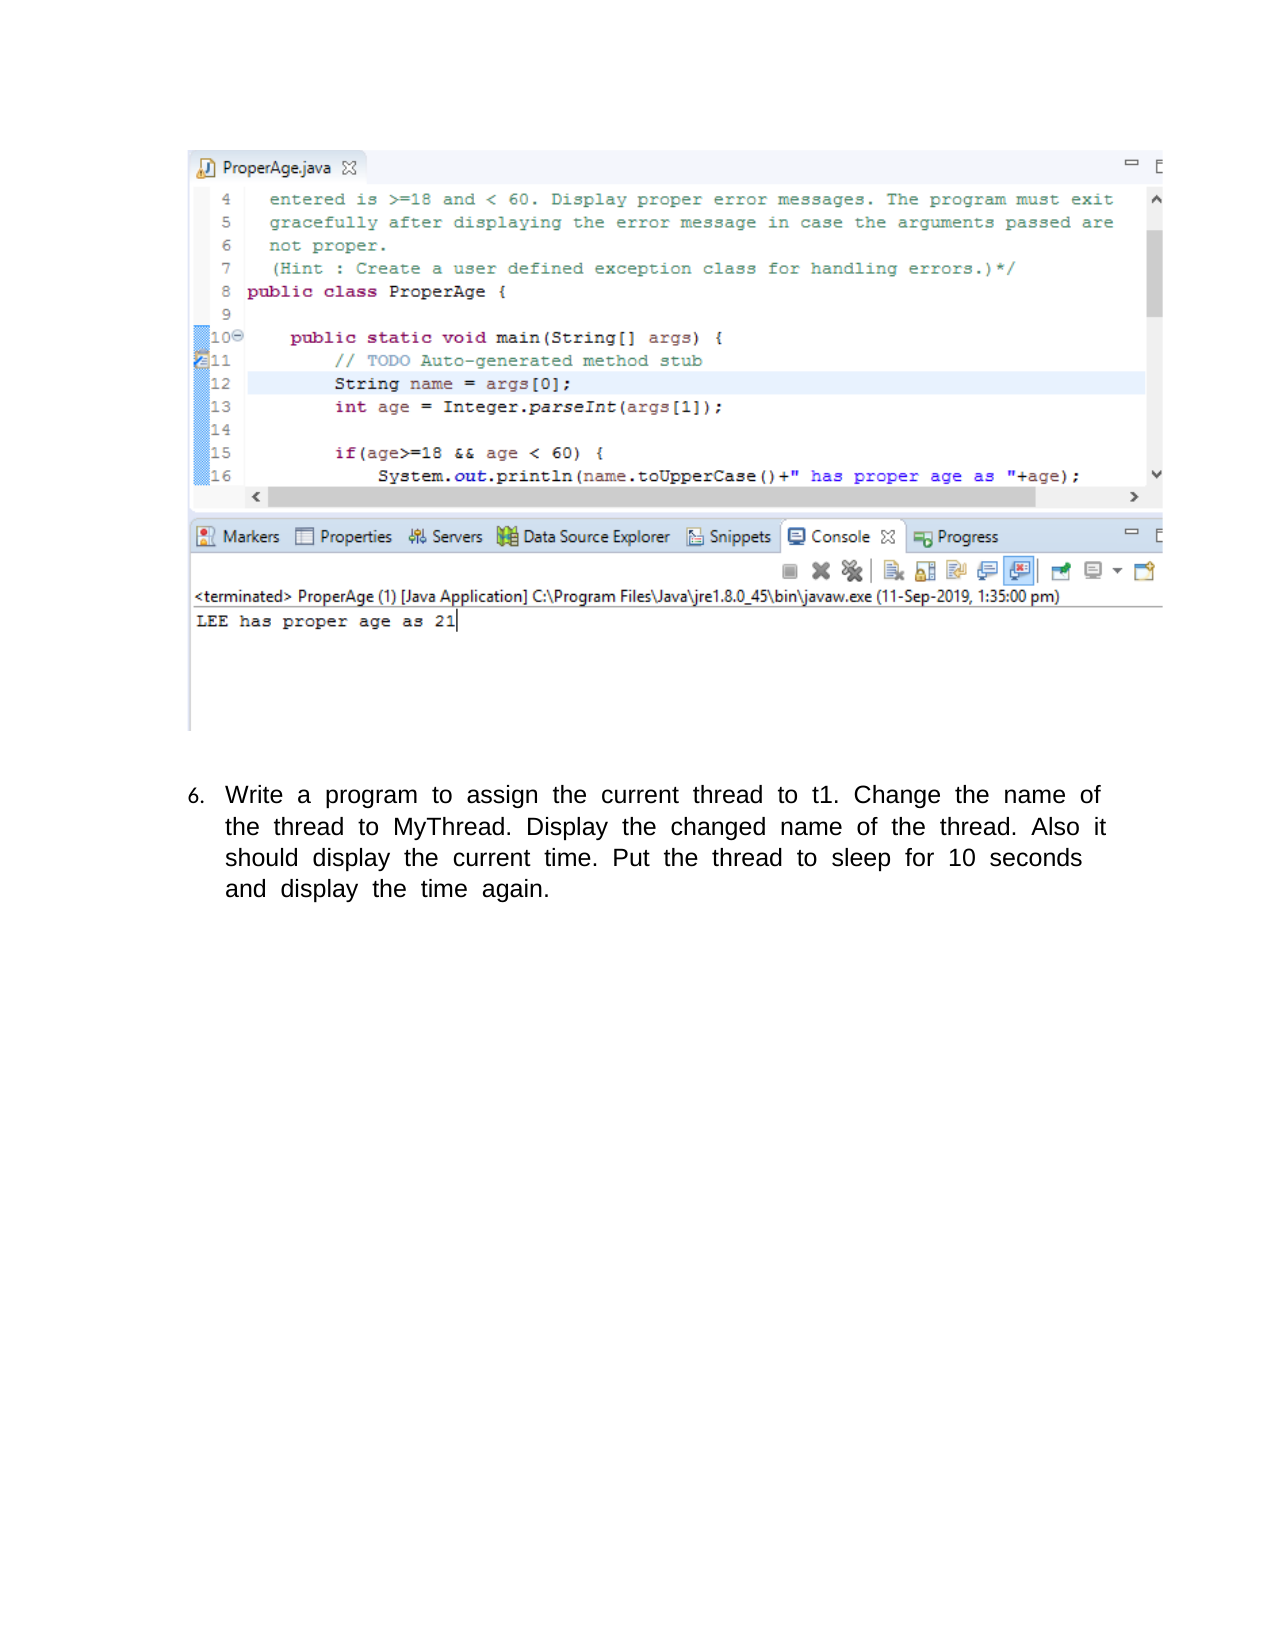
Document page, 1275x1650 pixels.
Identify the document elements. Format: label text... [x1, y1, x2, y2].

list Write a program to assign the current thread to t1. Change the name of the thread to MyThread. Display the changed name of the thread. Also it should display the current time. Put the thread to sleep for 10 seconds and display the time again. [187, 780, 1125, 902]
picture [187, 150, 1163, 731]
